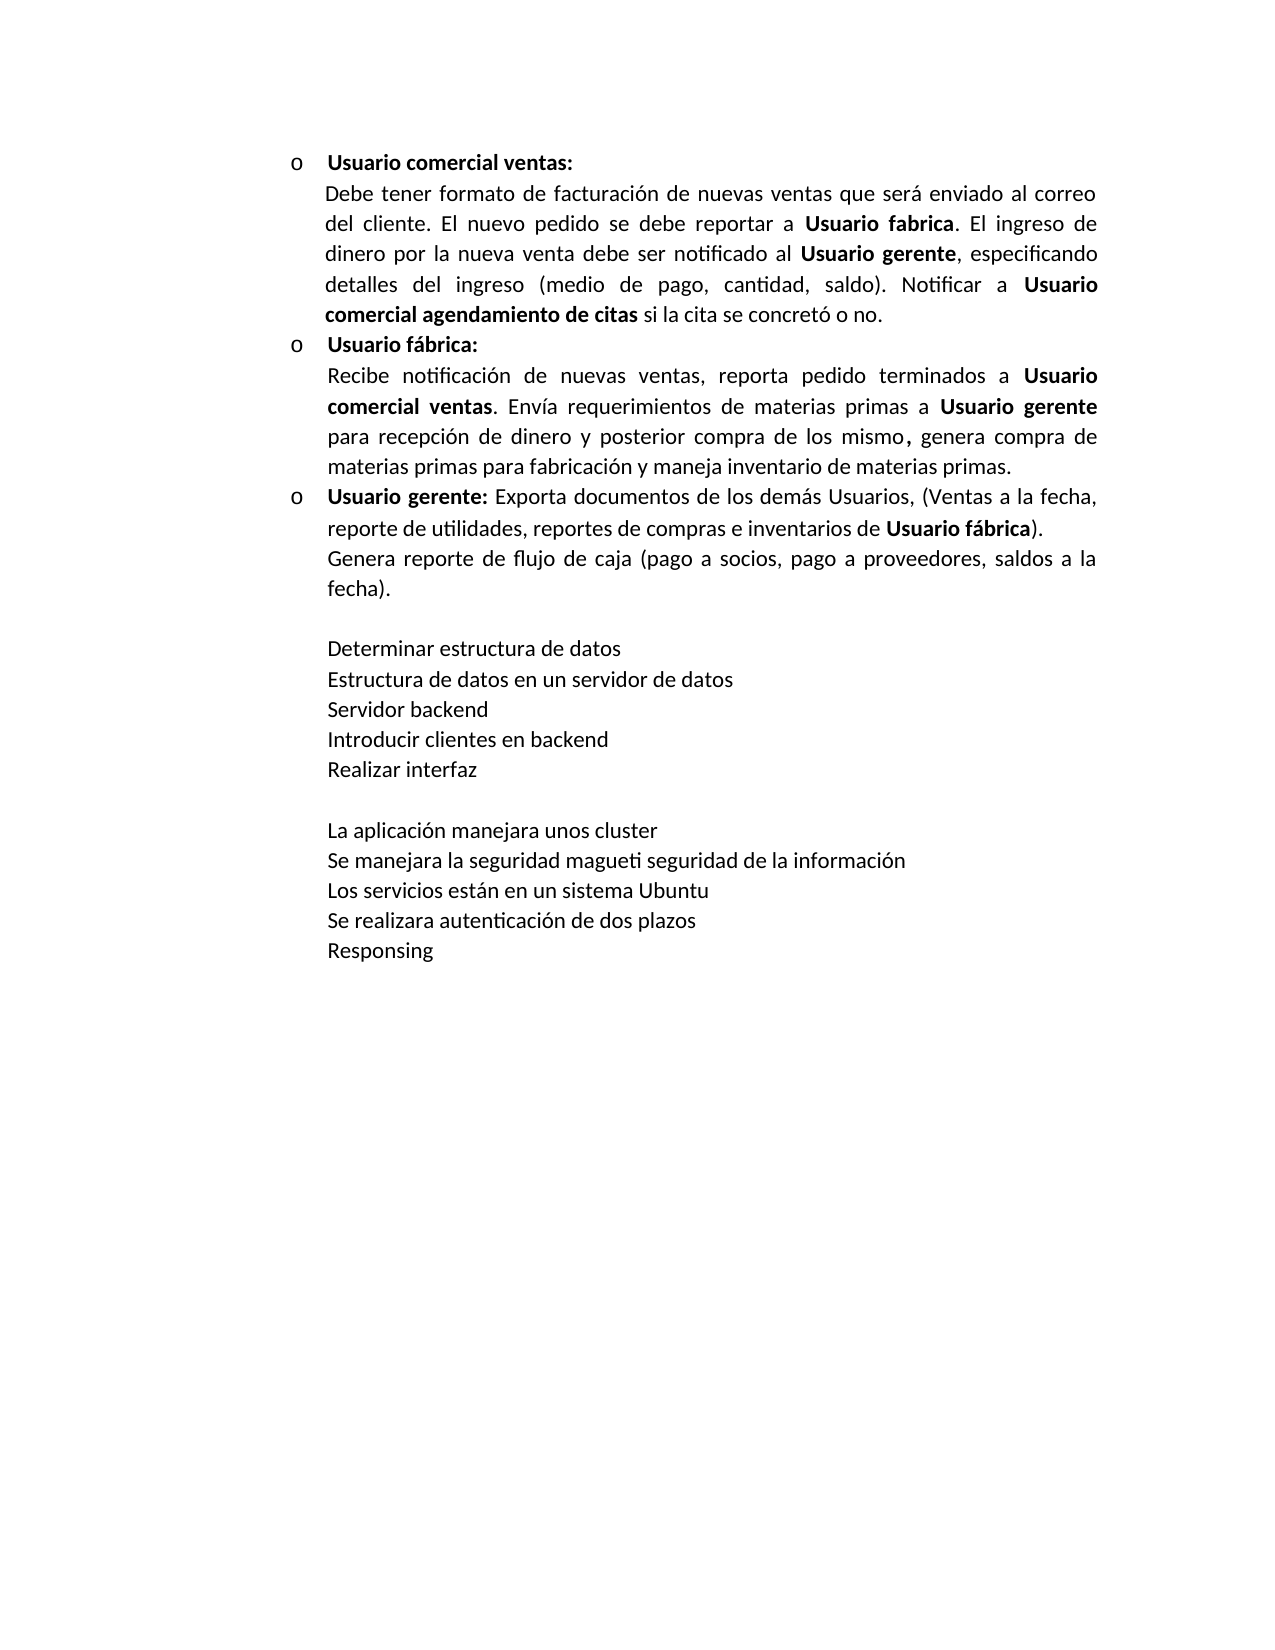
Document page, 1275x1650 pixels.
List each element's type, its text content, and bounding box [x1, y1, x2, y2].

list Usuario comercial ventas: [290, 148, 1098, 177]
list Usuario gerente: Exporta documentos de los demás Usuarios, (Ventas a la fecha, reporte de utilidades, reportes de compras e inventarios de Usuario fábrica). [290, 482, 1098, 542]
list Debe tener formato de facturación de nuevas ventas que será enviado al correo del cliente. El nuevo pedido se debe reportar a Usuario fabrica. El ingreso de dinero por la nueva venta debe ser notificado al Usuario gerente, especificando detalles del ingreso (medio de pago, cantidad, saldo). Notificar a Usuario comercial agendamiento de citas si la cita se concretó o no. [325, 179, 1098, 328]
list Se realizara autenticación de dos plazos [327, 906, 1098, 934]
list Estructura de datos en un servidor de datos [327, 665, 1098, 693]
list Realizar interfaz [327, 755, 1098, 783]
list Introducir clientes en backend [327, 725, 1098, 753]
list Genera reporte de flujo de caja (pago a socios, pago a proveedores, saldos a la fecha). [327, 544, 1098, 602]
list Los servicios están en un sistema Ubuntu [327, 876, 1098, 904]
list La aplicación manejara unos cluster [327, 816, 1098, 844]
list Recibe notificación de nuevas ventas, reporta pedido terminados a Usuario comercial ventas. Envía requerimientos de materias primas a Usuario gerente para recepción de dinero y posterior compra de los mismo, genera compra de materias primas para fabricación y maneja inventario de materias primas. [327, 362, 1098, 480]
list Responsing [327, 937, 1098, 965]
list Usuario fábrica: [290, 330, 1098, 359]
list Determinar estructura de datos [327, 634, 1098, 663]
list Servidor backend [327, 695, 1098, 723]
list Se manejara la seguridad magueti seguridad de la información [327, 846, 1098, 874]
